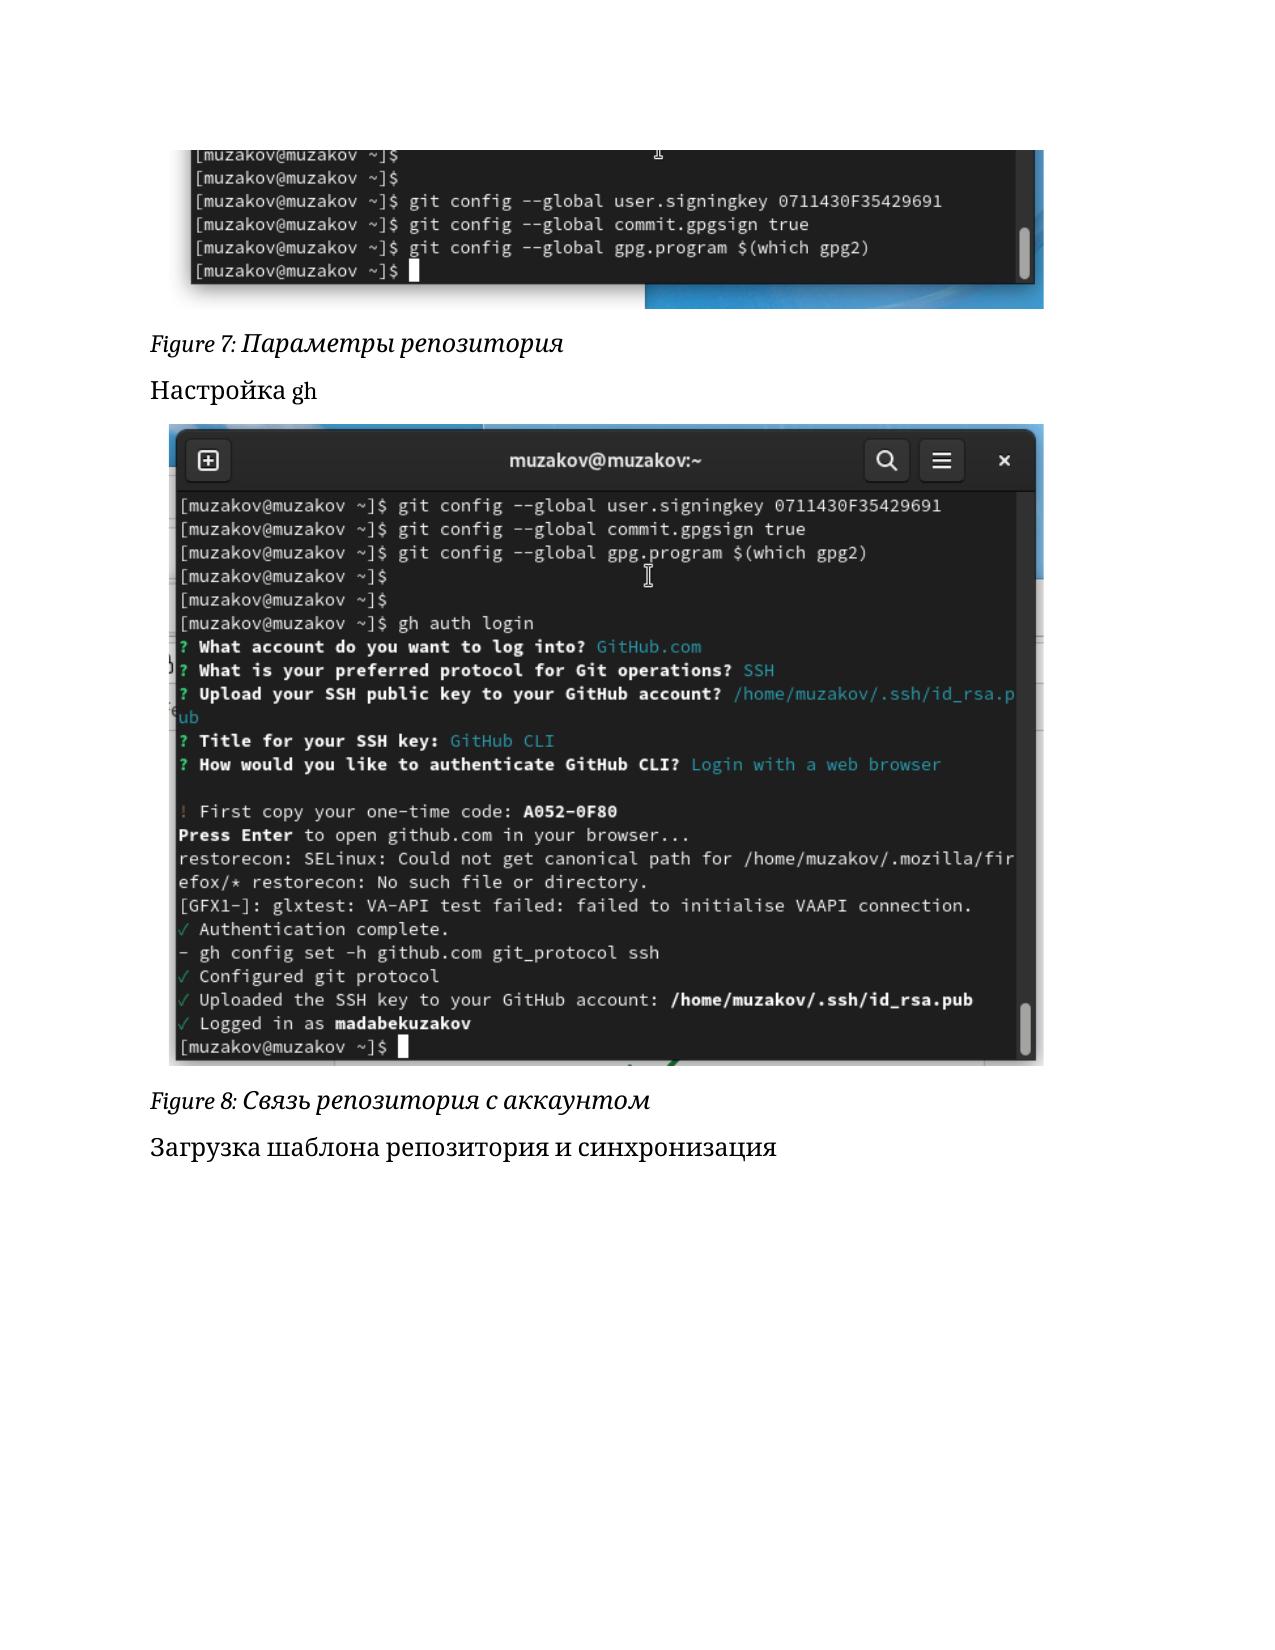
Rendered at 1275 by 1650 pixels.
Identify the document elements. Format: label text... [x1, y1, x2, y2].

picture [168, 150, 1044, 309]
text Настройка gh [150, 377, 1125, 406]
text Figure 8: Связь репозитория с аккаунтом [150, 1087, 1125, 1116]
text Загрузка шаблона репозитория и синхронизация [150, 1134, 1125, 1163]
picture [168, 424, 1044, 1066]
text Figure 7: Параметры репозитория [150, 330, 1125, 358]
